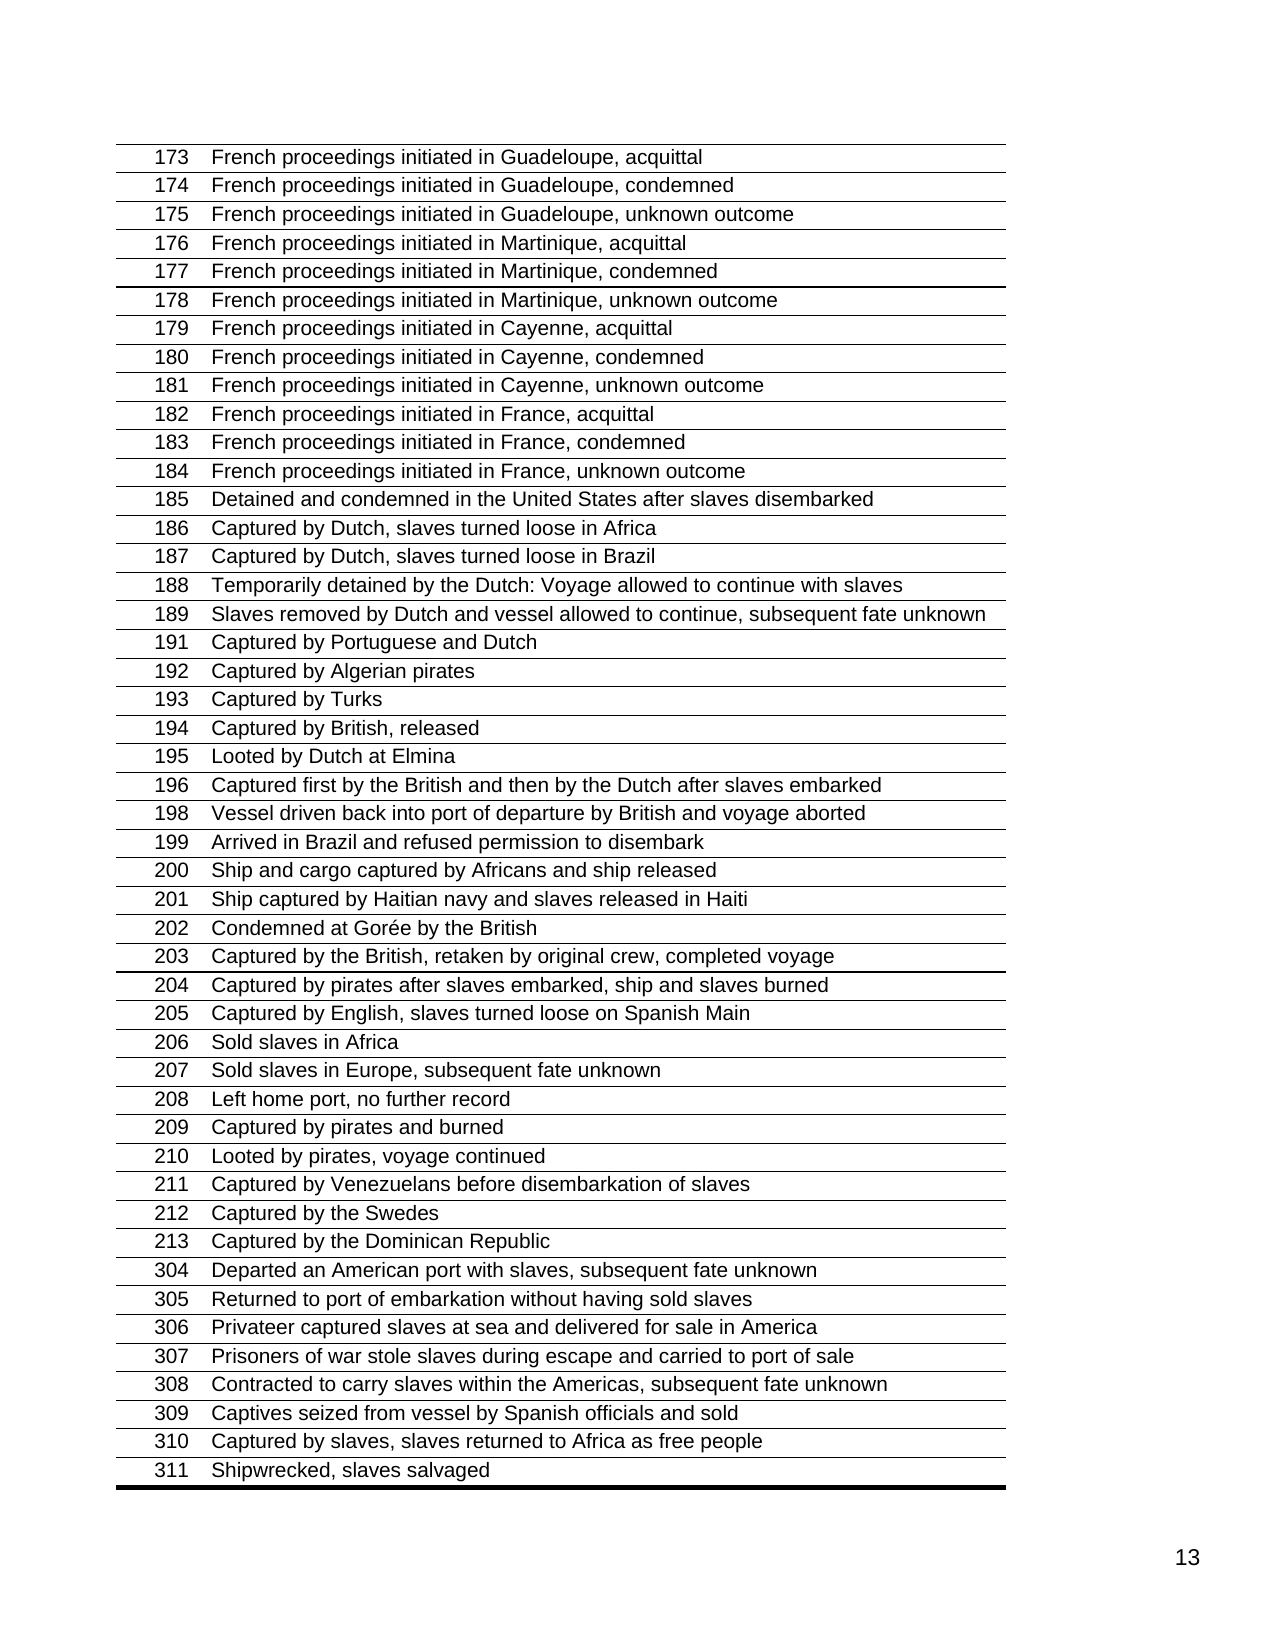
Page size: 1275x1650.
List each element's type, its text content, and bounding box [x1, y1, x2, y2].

table_cell French proceedings initiated in Guadeloupe, acquittal [200, 145, 1006, 172]
table_cell 181 [116, 373, 200, 401]
table_cell Captured by British, released [200, 716, 1006, 743]
table_cell Detained and condemned in the United States after slaves disembarked [200, 487, 1006, 515]
table_cell Captured by pirates after slaves embarked, ship and slaves burned [200, 973, 1006, 1000]
table_cell Returned to port of embarkation without having sold slaves [200, 1286, 1006, 1314]
table_cell Captured by Dutch, slaves turned loose in Brazil [200, 544, 1006, 572]
table_cell 310 [116, 1429, 200, 1457]
table_cell Left home port, no further record [200, 1087, 1006, 1114]
table_cell 189 [116, 601, 200, 629]
table_cell 211 [116, 1172, 200, 1200]
table_cell Prisoners of war stole slaves during escape and carried to port of sale [200, 1344, 1006, 1371]
table_cell 174 [116, 173, 200, 201]
table_cell 309 [116, 1401, 200, 1428]
table_cell 307 [116, 1344, 200, 1371]
table_cell 210 [116, 1144, 200, 1171]
table_cell 177 [116, 259, 200, 286]
table_cell Slaves removed by Dutch and vessel allowed to continue, subsequent fate unknown [200, 601, 1006, 629]
table_cell French proceedings initiated in Cayenne, unknown outcome [200, 373, 1006, 401]
table_cell Captured by the British, retaken by original crew, completed voyage [200, 944, 1006, 971]
table_cell Looted by pirates, voyage continued [200, 1144, 1006, 1171]
table_cell 185 [116, 487, 200, 515]
table_cell 176 [116, 230, 200, 258]
table_cell 206 [116, 1030, 200, 1057]
table_cell 193 [116, 687, 200, 714]
table_cell Captured by Algerian pirates [200, 659, 1006, 686]
table_cell French proceedings initiated in Martinique, unknown outcome [200, 288, 1006, 315]
table_cell 205 [116, 1001, 200, 1028]
table_cell Condemned at Gorée by the British [200, 915, 1006, 943]
table_cell Captives seized from vessel by Spanish officials and sold [200, 1401, 1006, 1428]
table_cell 311 [116, 1458, 200, 1485]
table_cell Captured by Turks [200, 687, 1006, 714]
table_cell 208 [116, 1087, 200, 1114]
table_cell Captured by Venezuelans before disembarkation of slaves [200, 1172, 1006, 1200]
table_cell 175 [116, 202, 200, 229]
table_cell 200 [116, 858, 200, 886]
table_cell French proceedings initiated in Guadeloupe, unknown outcome [200, 202, 1006, 229]
table_cell 305 [116, 1286, 200, 1314]
table_cell Departed an American port with slaves, subsequent fate unknown [200, 1258, 1006, 1285]
table_cell Privateer captured slaves at sea and delivered for sale in America [200, 1315, 1006, 1342]
table_cell 196 [116, 773, 200, 800]
table_cell 188 [116, 573, 200, 600]
table_cell French proceedings initiated in France, unknown outcome [200, 459, 1006, 486]
table_cell 182 [116, 402, 200, 429]
table_cell 306 [116, 1315, 200, 1342]
table_cell French proceedings initiated in Guadeloupe, condemned [200, 173, 1006, 201]
table_cell Vessel driven back into port of departure by British and voyage aborted [200, 801, 1006, 829]
table_cell Contracted to carry slaves within the Americas, subsequent fate unknown [200, 1372, 1006, 1399]
table_cell 201 [116, 887, 200, 914]
table_cell 198 [116, 801, 200, 829]
table_cell Sold slaves in Africa [200, 1030, 1006, 1057]
table_cell 195 [116, 744, 200, 772]
table_cell 180 [116, 345, 200, 372]
table_cell Arrived in Brazil and refused permission to disembark [200, 830, 1006, 857]
table_cell Ship and cargo captured by Africans and ship released [200, 858, 1006, 886]
table_cell Ship captured by Haitian navy and slaves released in Haiti [200, 887, 1006, 914]
table_cell Looted by Dutch at Elmina [200, 744, 1006, 772]
table_cell Captured first by the British and then by the Dutch after slaves embarked [200, 773, 1006, 800]
table_cell Captured by English, slaves turned loose on Spanish Main [200, 1001, 1006, 1028]
table_cell 173 [116, 145, 200, 172]
table_cell Captured by Dutch, slaves turned loose in Africa [200, 516, 1006, 543]
table_cell Captured by the Swedes [200, 1201, 1006, 1228]
table_cell 187 [116, 544, 200, 572]
table_cell 199 [116, 830, 200, 857]
table_cell Captured by Portuguese and Dutch [200, 630, 1006, 657]
table_cell 202 [116, 915, 200, 943]
table_cell 191 [116, 630, 200, 657]
table_cell French proceedings initiated in Martinique, condemned [200, 259, 1006, 286]
table_cell 194 [116, 716, 200, 743]
table_cell 212 [116, 1201, 200, 1228]
table_cell 213 [116, 1229, 200, 1257]
table_cell 178 [116, 288, 200, 315]
table_cell 204 [116, 973, 200, 1000]
table_cell 308 [116, 1372, 200, 1399]
table_cell 209 [116, 1115, 200, 1143]
table_cell Captured by the Dominican Republic [200, 1229, 1006, 1257]
table_cell Sold slaves in Europe, subsequent fate unknown [200, 1058, 1006, 1086]
table_cell 183 [116, 430, 200, 458]
table_cell 184 [116, 459, 200, 486]
table_cell 304 [116, 1258, 200, 1285]
table_cell Captured by slaves, slaves returned to Africa as free people [200, 1429, 1006, 1457]
table_cell French proceedings initiated in France, condemned [200, 430, 1006, 458]
table_cell French proceedings initiated in Cayenne, acquittal [200, 316, 1006, 343]
table_cell French proceedings initiated in Martinique, acquittal [200, 230, 1006, 258]
table_cell 186 [116, 516, 200, 543]
table_cell Temporarily detained by the Dutch: Voyage allowed to continue with slaves [200, 573, 1006, 600]
table_cell Shipwrecked, slaves salvaged [200, 1458, 1006, 1485]
table_cell 203 [116, 944, 200, 971]
table_cell French proceedings initiated in Cayenne, condemned [200, 345, 1006, 372]
table_cell French proceedings initiated in France, acquittal [200, 402, 1006, 429]
table_cell 207 [116, 1058, 200, 1086]
table_cell Captured by pirates and burned [200, 1115, 1006, 1143]
table_cell 192 [116, 659, 200, 686]
table_cell 179 [116, 316, 200, 343]
